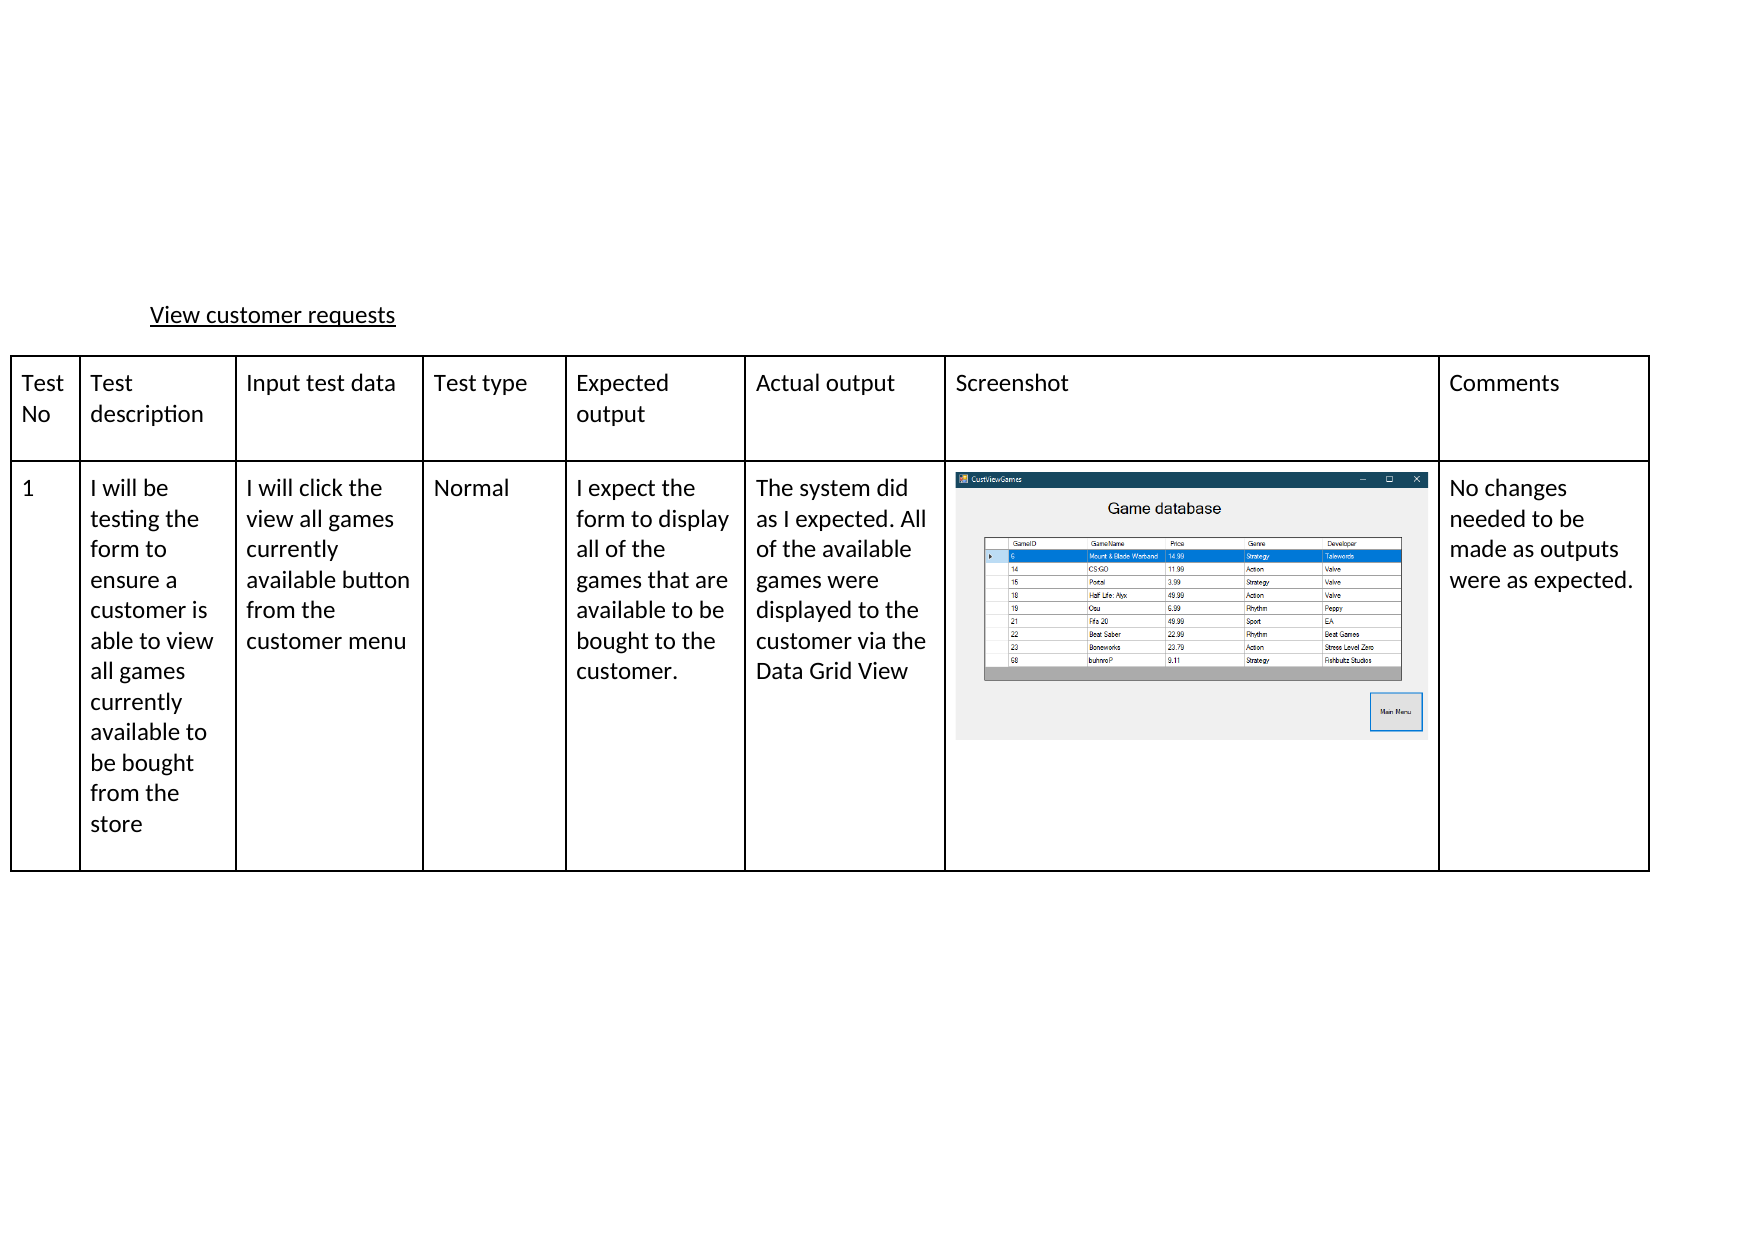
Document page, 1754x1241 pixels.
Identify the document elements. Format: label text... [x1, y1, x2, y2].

text View customer requests [150, 299, 1604, 330]
table_cell I will click the view all games currently available button from the customer menu [237, 462, 422, 870]
table_cell I expect the form to display all of the games that are available to be bought to the customer. [567, 462, 744, 870]
table_header Input test data [237, 357, 422, 460]
table_header Comments [1440, 357, 1648, 460]
table_cell I will be testing the form to ensure a customer is able to view all games currently available to be bought from the store [81, 462, 235, 870]
table_cell [946, 462, 1438, 870]
table_header Test type [424, 357, 565, 460]
table_header Actual output [746, 357, 944, 460]
table_cell Normal [424, 462, 565, 870]
table_header Expected output [567, 357, 744, 460]
picture [955, 472, 1429, 740]
table_header Screenshot [946, 357, 1438, 460]
table_header Test No [12, 357, 79, 460]
table_header Test description [81, 357, 235, 460]
table_cell 1 [12, 462, 79, 870]
table_cell The system did as I expected. All of the available games were displayed to the customer via the Data Grid View [746, 462, 944, 870]
table_cell No changes needed to be made as outputs were as expected. [1440, 462, 1648, 870]
